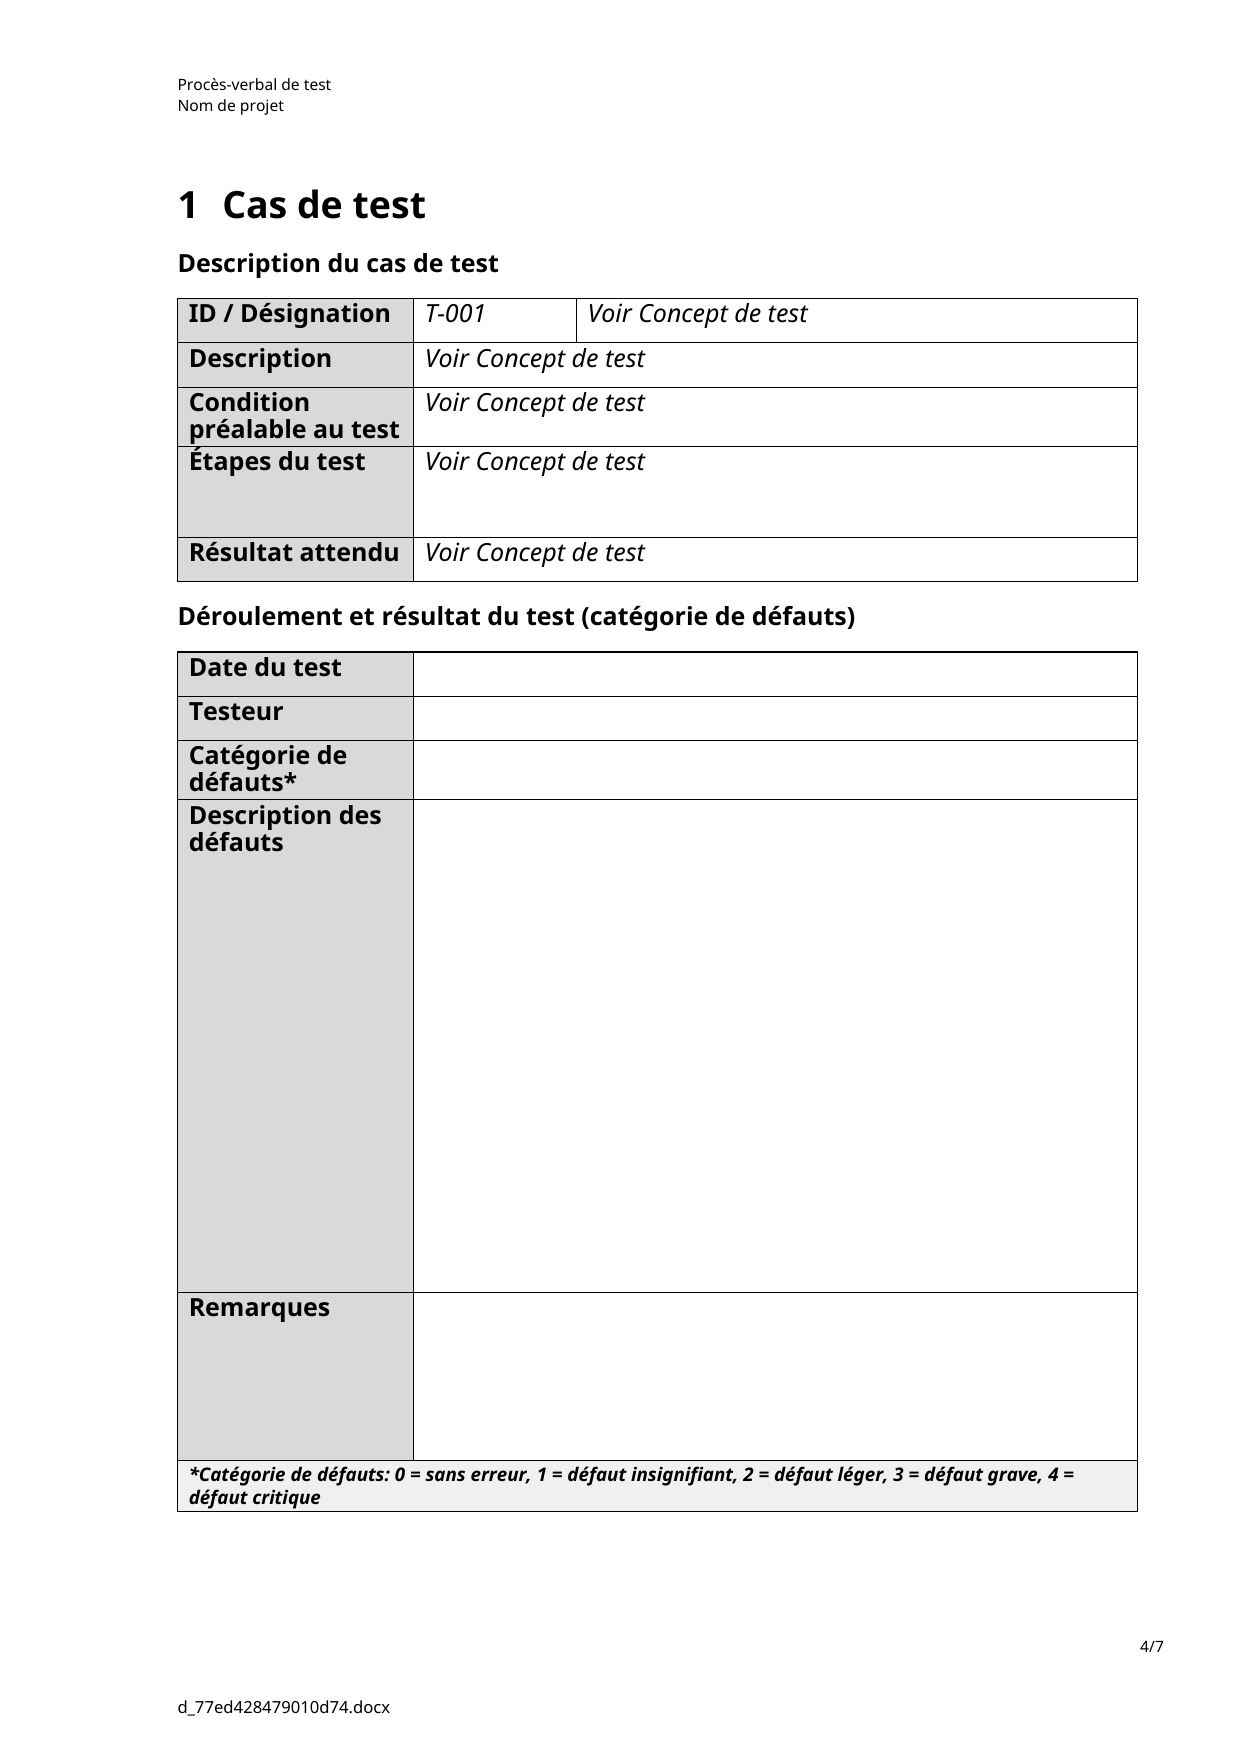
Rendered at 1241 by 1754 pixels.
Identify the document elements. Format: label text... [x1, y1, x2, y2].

table_header [414, 653, 1137, 696]
table_header ID / Désignation [178, 299, 413, 342]
table_cell Résultat attendu [178, 538, 413, 581]
table_cell [414, 697, 1137, 740]
table_cell Voir Concept de test [414, 388, 1137, 446]
text Description du cas de test [177, 245, 1122, 279]
table_cell Remarques [178, 1293, 413, 1460]
table_cell Description des défauts [178, 800, 413, 1292]
table_cell Description [178, 343, 413, 387]
table_cell Voir Concept de test [414, 538, 1137, 581]
table_cell Étapes du test [178, 447, 413, 537]
table_cell [414, 800, 1137, 1292]
table_cell [414, 1293, 1137, 1460]
text Déroulement et résultat du test (catégorie de défauts) [177, 598, 1122, 633]
table_cell [414, 741, 1137, 799]
table_cell Voir Concept de test [414, 447, 1137, 537]
table_cell Condition préalable au test [178, 388, 413, 446]
table_header Date du test [178, 653, 413, 696]
table_header T-001 [414, 299, 576, 342]
table_header Voir Concept de test [577, 299, 1137, 342]
table_cell Testeur [178, 697, 413, 740]
table_cell Catégorie de défauts* [178, 741, 413, 799]
table_cell Voir Concept de test [414, 343, 1137, 387]
subtitle Cas de test [177, 178, 1122, 228]
table_cell *Catégorie de défauts: 0 = sans erreur, 1 = défaut insignifiant, 2 = défaut léger, 3 = défaut grave, 4 = défaut critique [178, 1461, 1137, 1511]
